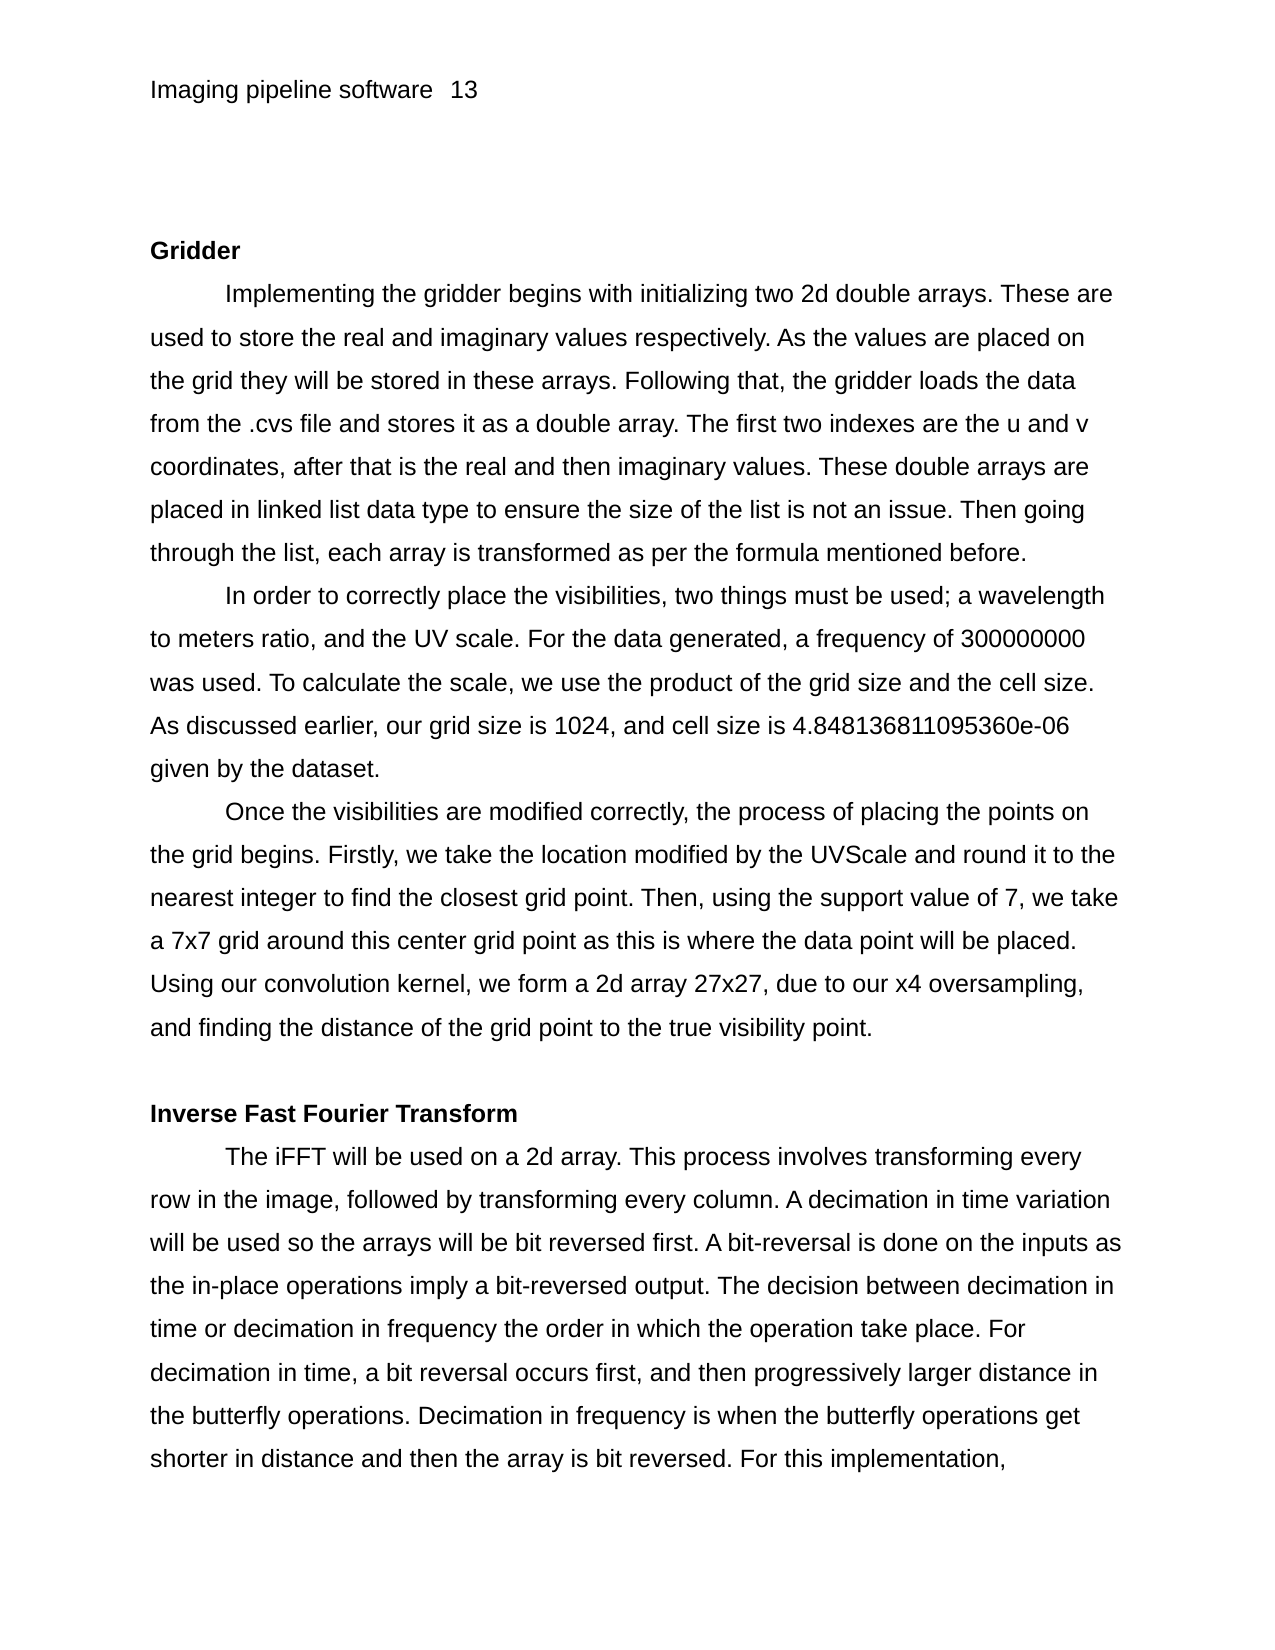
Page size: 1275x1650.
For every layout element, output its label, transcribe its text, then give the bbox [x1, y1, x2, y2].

subtitle Gridder [150, 236, 1125, 265]
text In order to correctly place the visibilities, two things must be used; a wavelength to meters ratio, and the UV scale. For the data generated, a frequency of 300000000 was used. To calculate the scale, we use the product of the grid size and the cell size. As discussed earlier, our grid size is 1024, and cell size is 4.848136811095360e-06 given by the dataset. [150, 581, 1125, 782]
subtitle Inverse Fast Fourier Transform [150, 1099, 1125, 1127]
text Implementing the gridder begins with initializing two 2d double arrays. These are used to store the real and imaginary values respectively. As the values are placed on the grid they will be stored in these arrays. Following that, the gridder loads the data from the .cvs file and stores it as a double array. The first two indexes are the u and v coordinates, after that is the real and then imaginary values. These double arrays are placed in linked list data type to ensure the size of the list is not an issue. Then going through the list, each array is transformed as per the formula mentioned before. [150, 279, 1125, 567]
text Once the visibilities are modified correctly, the process of placing the points on the grid begins. Firstly, we take the location modified by the UVScale and round it to the nearest integer to find the closest grid point. Then, using the support value of 7, we take a 7x7 grid around this center grid point as this is where the data point will be placed. Using our convolution kernel, we form a 2d array 27x27, due to our x4 oversampling, and finding the distance of the grid point to the true visibility point. [150, 797, 1125, 1041]
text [150, 1142, 1125, 1472]
